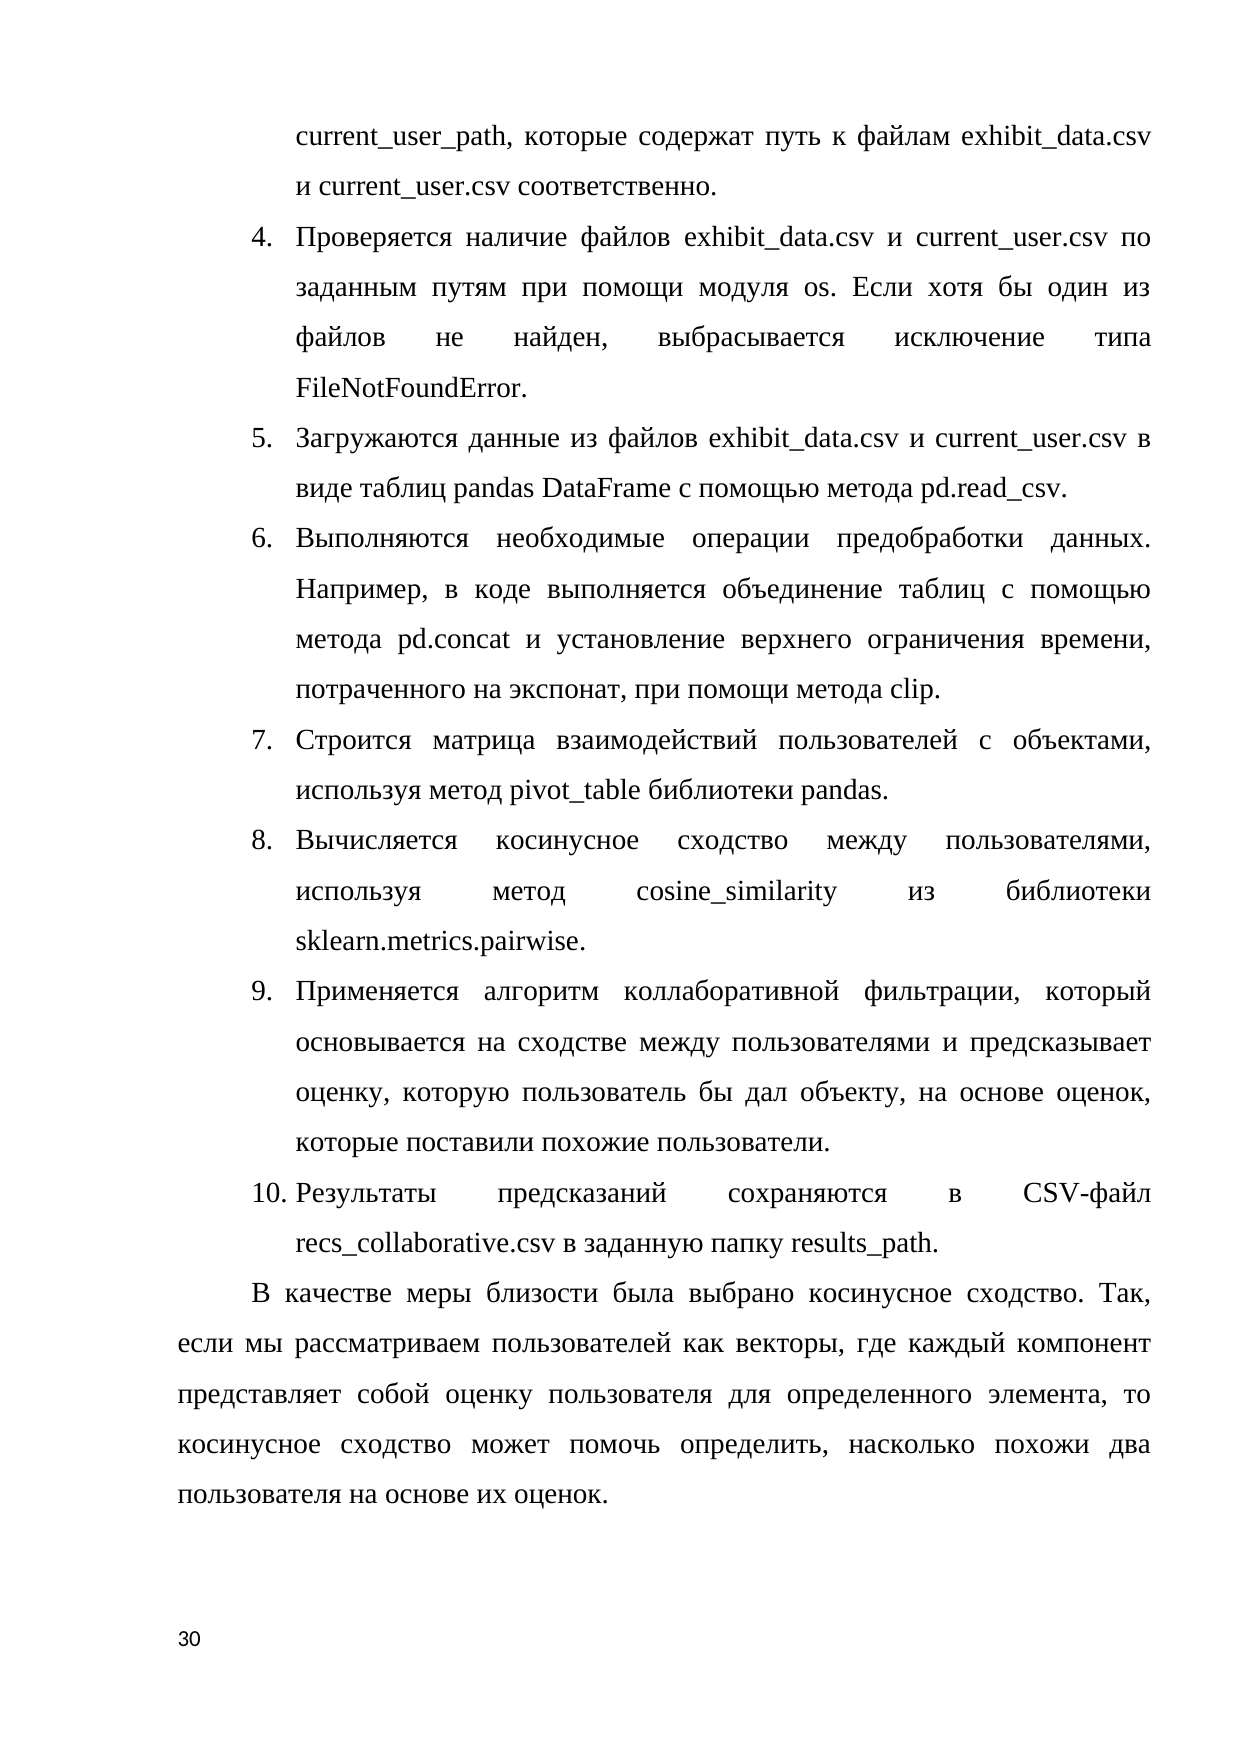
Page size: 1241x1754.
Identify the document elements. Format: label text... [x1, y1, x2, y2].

list Проверяется наличие файлов exhibit_data.csv и current_user.csv по заданным путям при помощи модуля os. Если хотя бы один из файлов не найден, выбрасывается исключение типа FileNotFoundError. [251, 219, 1152, 403]
list Вычисляется косинусное сходство между пользователями, используя метод cosine_similarity из библиотеки sklearn.metrics.pairwise. [251, 822, 1152, 957]
list Загружаются данные из файлов exhibit_data.csv и current_user.csv в виде таблиц pandas DataFrame с помощью метода pd.read_csv. [251, 420, 1152, 504]
list Строится матрица взаимодействий пользователей с объектами, используя метод pivot_table библиотеки pandas. [251, 722, 1152, 806]
list Выполняются необходимые операции предобработки данных. Например, в коде выполняется объединение таблиц с помощью метода pd.concat и установление верхнего ограничения времени, потраченного на экспонат, при помощи метода clip. [251, 521, 1152, 705]
text В качестве меры близости была выбрано косинусное сходство. Так, если мы рассматриваем пользователей как векторы, где каждый компонент представляет собой оценку пользователя для определенного элемента, то косинусное сходство может помочь определить, насколько похожи два пользователя на основе их оценок. [177, 1275, 1152, 1510]
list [251, 118, 1152, 202]
list Применяется алгоритм коллаборативной фильтрации, который основывается на сходстве между пользователями и предсказывает оценку, которую пользователь бы дал объекту, на основе оценок, которые поставили похожие пользователи. [251, 973, 1152, 1158]
list Результаты предсказаний сохраняются в CSV-файл recs_collaborative.csv в заданную папку results_path. [251, 1175, 1152, 1258]
